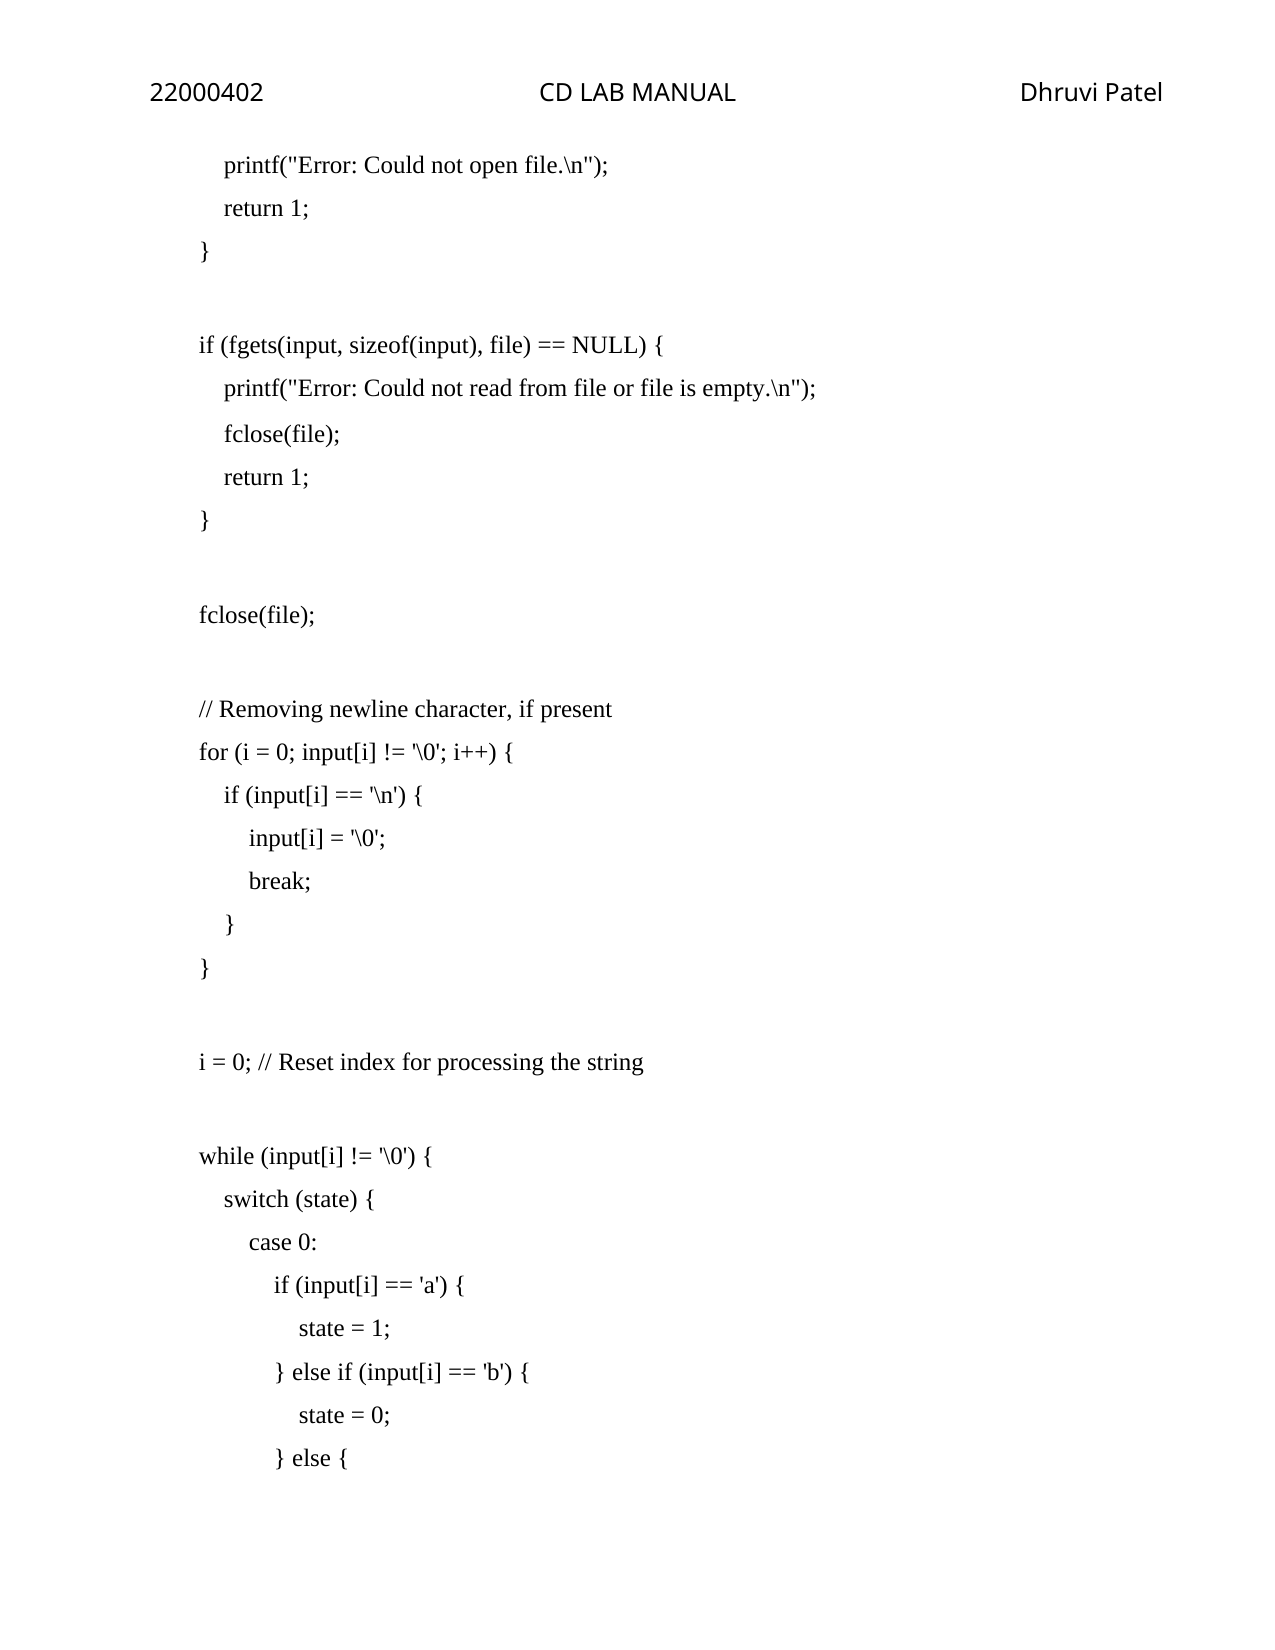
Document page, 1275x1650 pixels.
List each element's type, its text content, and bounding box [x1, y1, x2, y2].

text while (input[i] != '\0') { [174, 1141, 1125, 1170]
text } [174, 909, 1125, 938]
text switch (state) { [174, 1184, 1125, 1213]
text return 1; [174, 193, 1125, 222]
text } else if (input[i] == 'b') { [174, 1357, 1125, 1385]
text for (i = 0; input[i] != '\0'; i++) { [174, 737, 1125, 766]
text // Removing newline character, if present [174, 694, 1125, 723]
text return 1; [174, 462, 1125, 491]
text case 0: [174, 1227, 1125, 1256]
text } [174, 953, 1125, 981]
text printf("Error: Could not open file.\n"); [174, 150, 1125, 179]
text if (fgets(input, sizeof(input), file) == NULL) { [174, 330, 1125, 359]
text printf("Error: Could not read from file or file is empty.\n"); [174, 373, 1125, 402]
text state = 1; [174, 1313, 1125, 1342]
text fclose(file); [174, 419, 1125, 448]
text } else { [174, 1443, 1125, 1472]
text } [174, 236, 1125, 265]
text break; [174, 866, 1125, 895]
text } [174, 506, 1125, 534]
text input[i] = '\0'; [174, 823, 1125, 852]
text fclose(file); [174, 600, 1125, 628]
text i = 0; // Reset index for processing the string [174, 1047, 1125, 1076]
text if (input[i] == 'a') { [174, 1270, 1125, 1299]
text state = 0; [174, 1400, 1125, 1428]
text if (input[i] == '\n') { [174, 780, 1125, 809]
